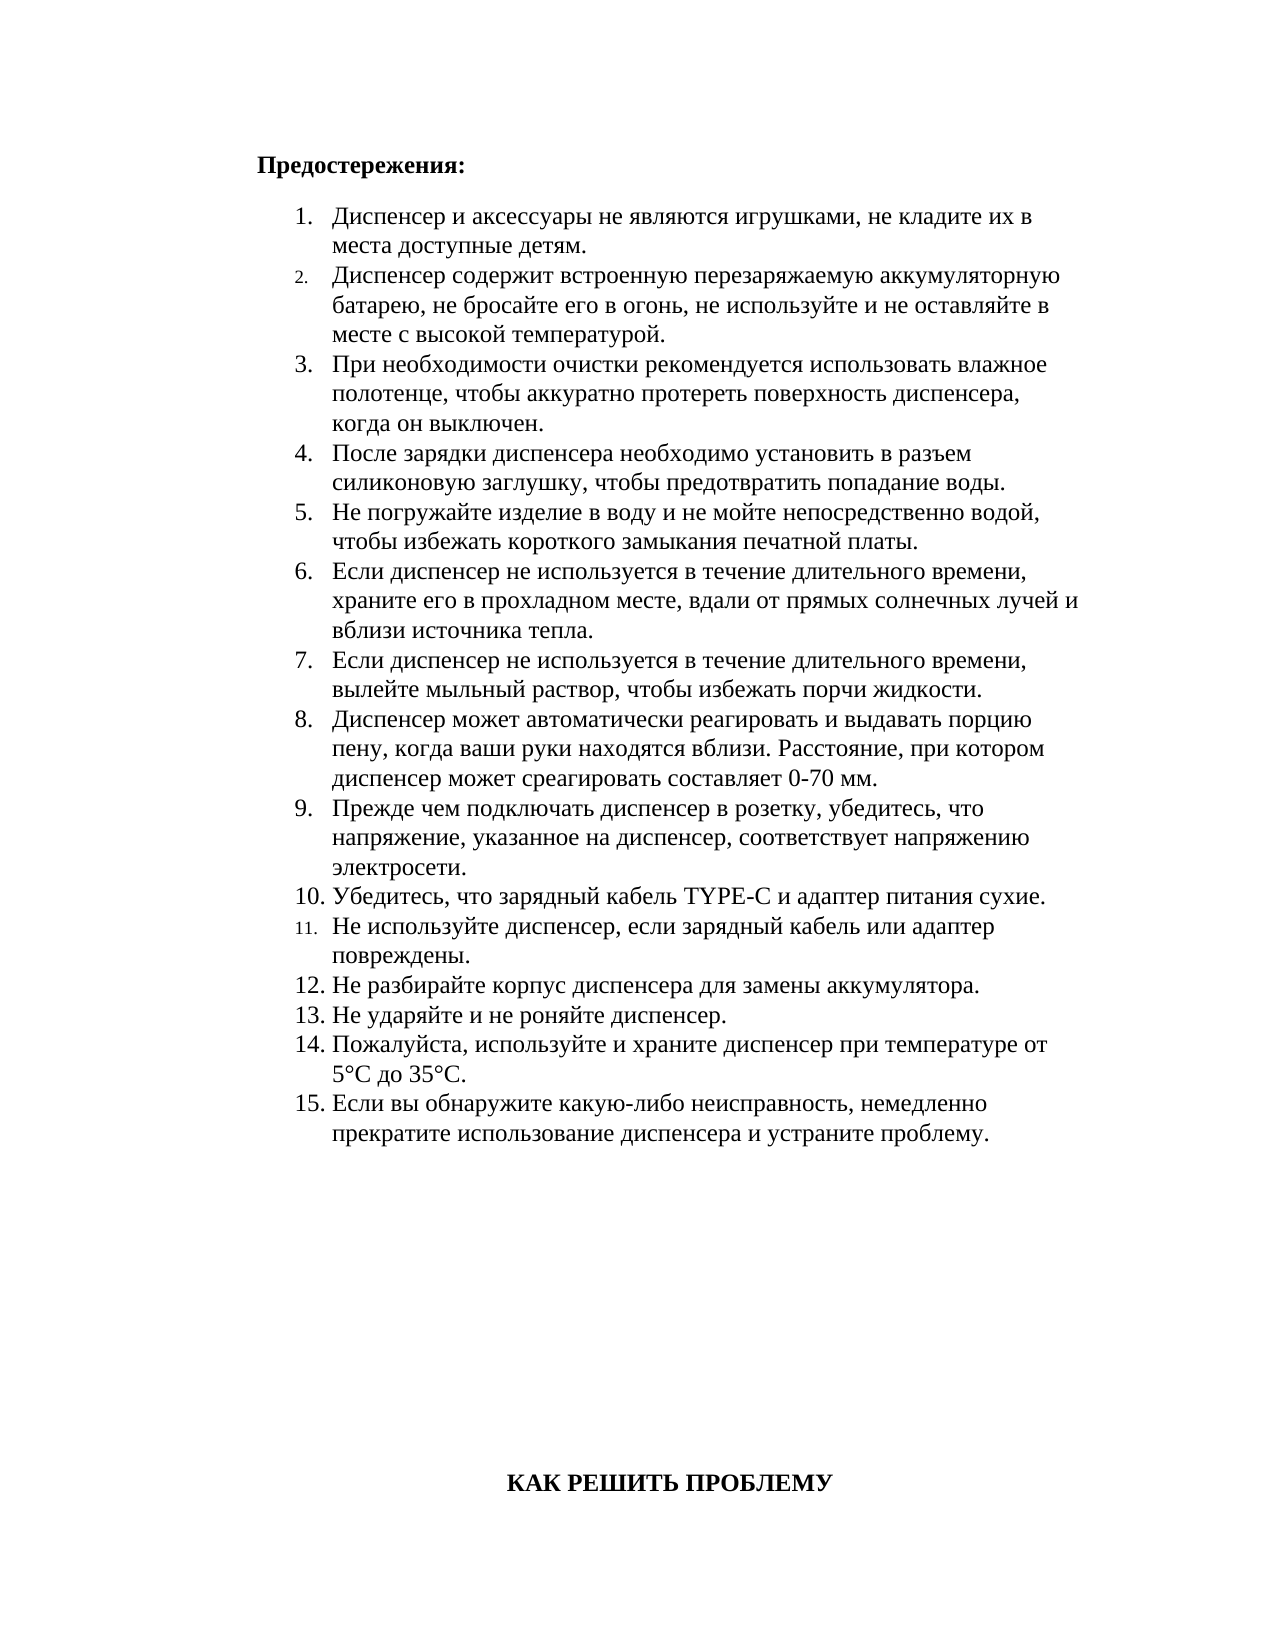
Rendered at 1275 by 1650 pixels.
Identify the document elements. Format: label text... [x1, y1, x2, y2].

list Не используйте диспенсер, если зарядный кабель или адаптер повреждены. [294, 911, 1083, 969]
list Не погружайте изделие в воду и не мойте непосредственно водой, чтобы избежать короткого замыкания печатной платы. [294, 497, 1083, 555]
list При необходимости очистки рекомендуется использовать влажное полотенце, чтобы аккуратно протереть поверхность диспенсера, когда он выключен. [294, 349, 1083, 437]
list Прежде чем подключать диспенсер в розетку, убедитесь, что напряжение, указанное на диспенсер, соответствует напряжению электросети. [294, 793, 1083, 881]
text КАК РЕШИТЬ ПРОБЛЕМУ [257, 1468, 1083, 1496]
list Не разбирайте корпус диспенсера для замены аккумулятора. [294, 970, 1083, 999]
list Диспенсер содержит встроенную перезаряжаемую аккумуляторную батарею, не бросайте его в огонь, не используйте и не оставляйте в месте с высокой температурой. [294, 260, 1083, 348]
list После зарядки диспенсера необходимо установить в разъем силиконовую заглушку, чтобы предотвратить попадание воды. [294, 438, 1083, 496]
list Убедитесь, что зарядный кабель TYPE-C и адаптер питания сухие. [294, 881, 1083, 910]
list Если диспенсер не используется в течение длительного времени, храните его в прохладном месте, вдали от прямых солнечных лучей и вблизи источника тепла. [294, 556, 1083, 644]
list Если вы обнаружите какую-либо неисправность, немедленно прекратите использование диспенсера и устраните проблему. [294, 1088, 1083, 1147]
list Пожалуйста, используйте и храните диспенсер при температуре от 5°C до 35°C. [294, 1029, 1083, 1088]
list Диспенсер и аксессуары не являются игрушками, не кладите их в места доступные детям. [294, 201, 1083, 259]
text Предостережения: [257, 150, 1083, 179]
list Если диспенсер не используется в течение длительного времени, вылейте мыльный раствор, чтобы избежать порчи жидкости. [294, 645, 1083, 703]
list Диспенсер может автоматически реагировать и выдавать порцию пену, когда ваши руки находятся вблизи. Расстояние, при котором диспенсер может среагировать составляет 0-70 мм. [294, 704, 1083, 792]
list Не ударяйте и не роняйте диспенсер. [294, 1000, 1083, 1028]
